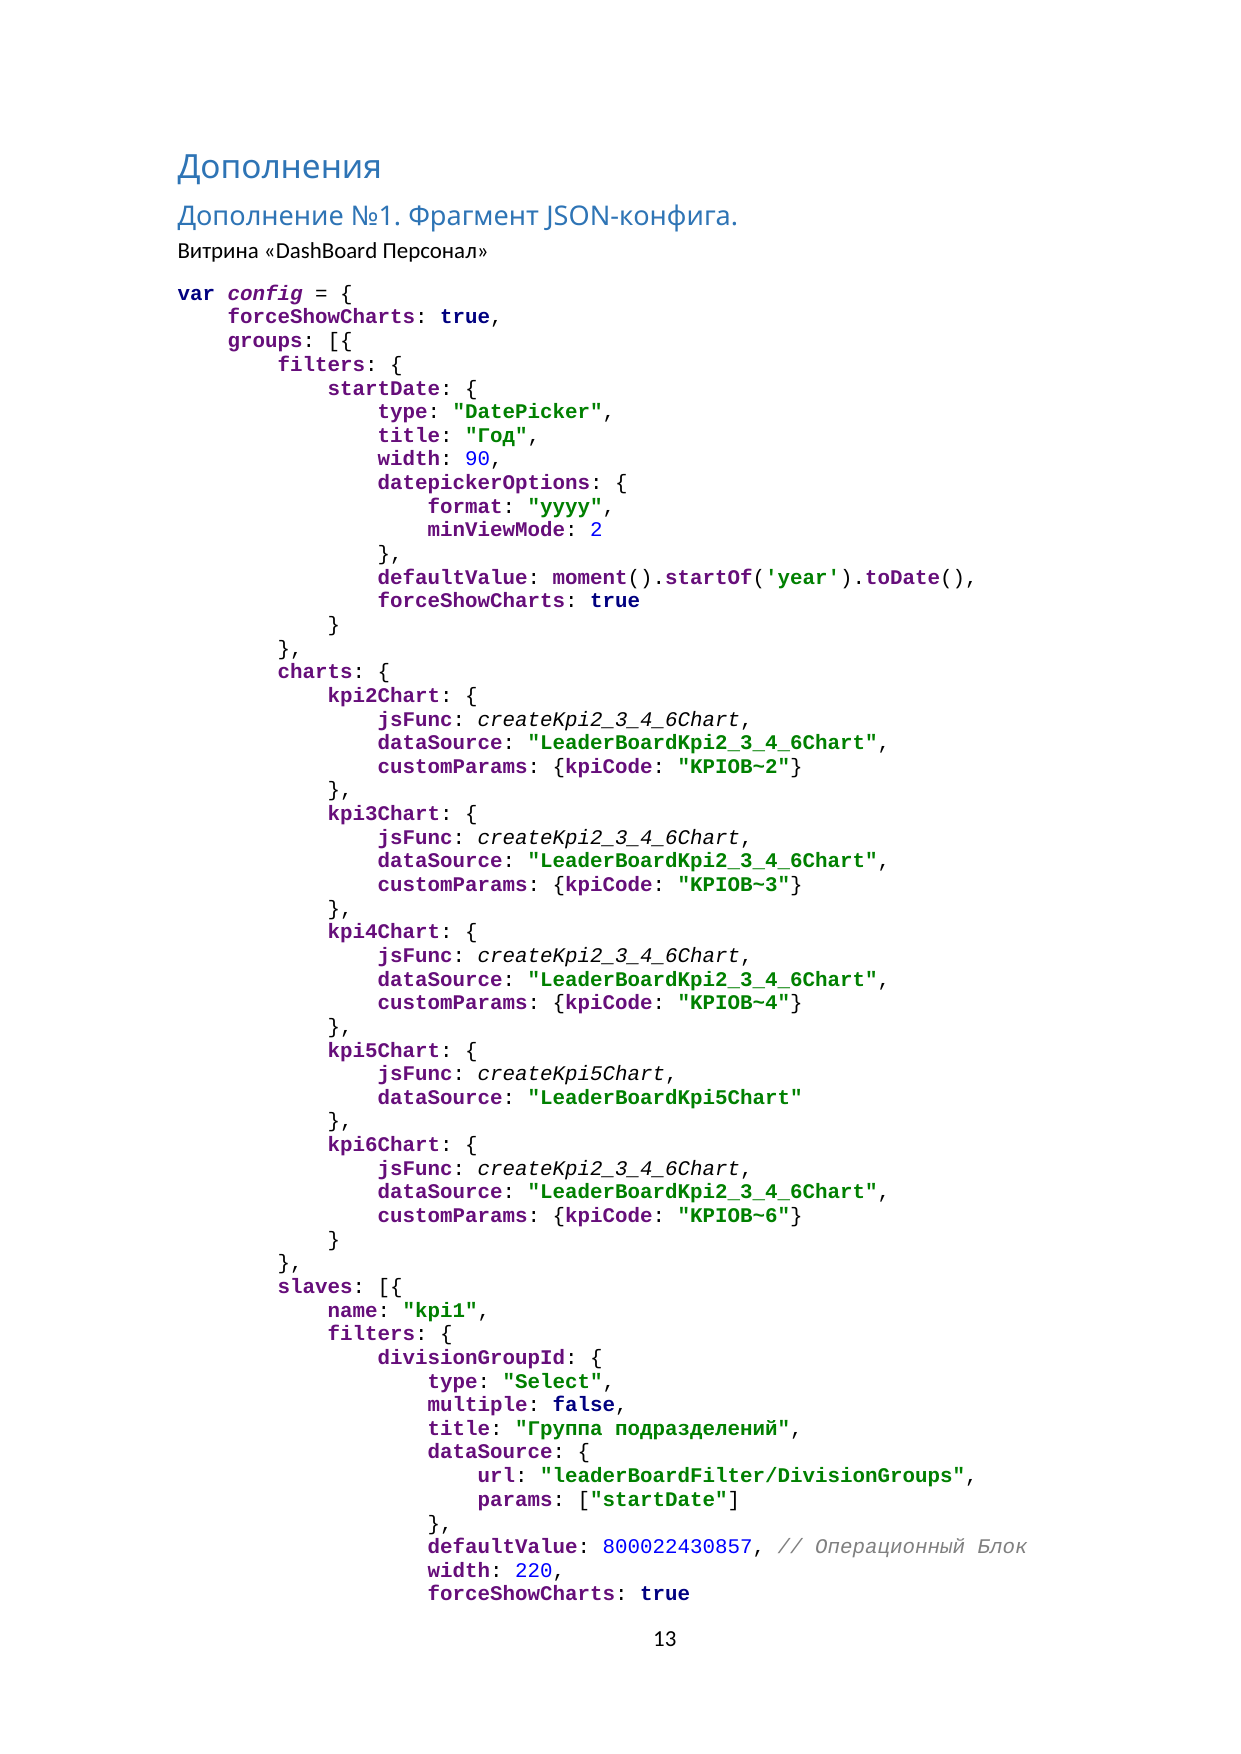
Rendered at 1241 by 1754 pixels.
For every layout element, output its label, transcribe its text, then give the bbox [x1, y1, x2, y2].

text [177, 283, 1152, 1607]
subtitle Дополнения [177, 143, 1152, 188]
subtitle Дополнение №1. Фрагмент JSON-конфига. [177, 196, 1152, 233]
text Витрина «DashBoard Персонал» [177, 236, 1152, 264]
